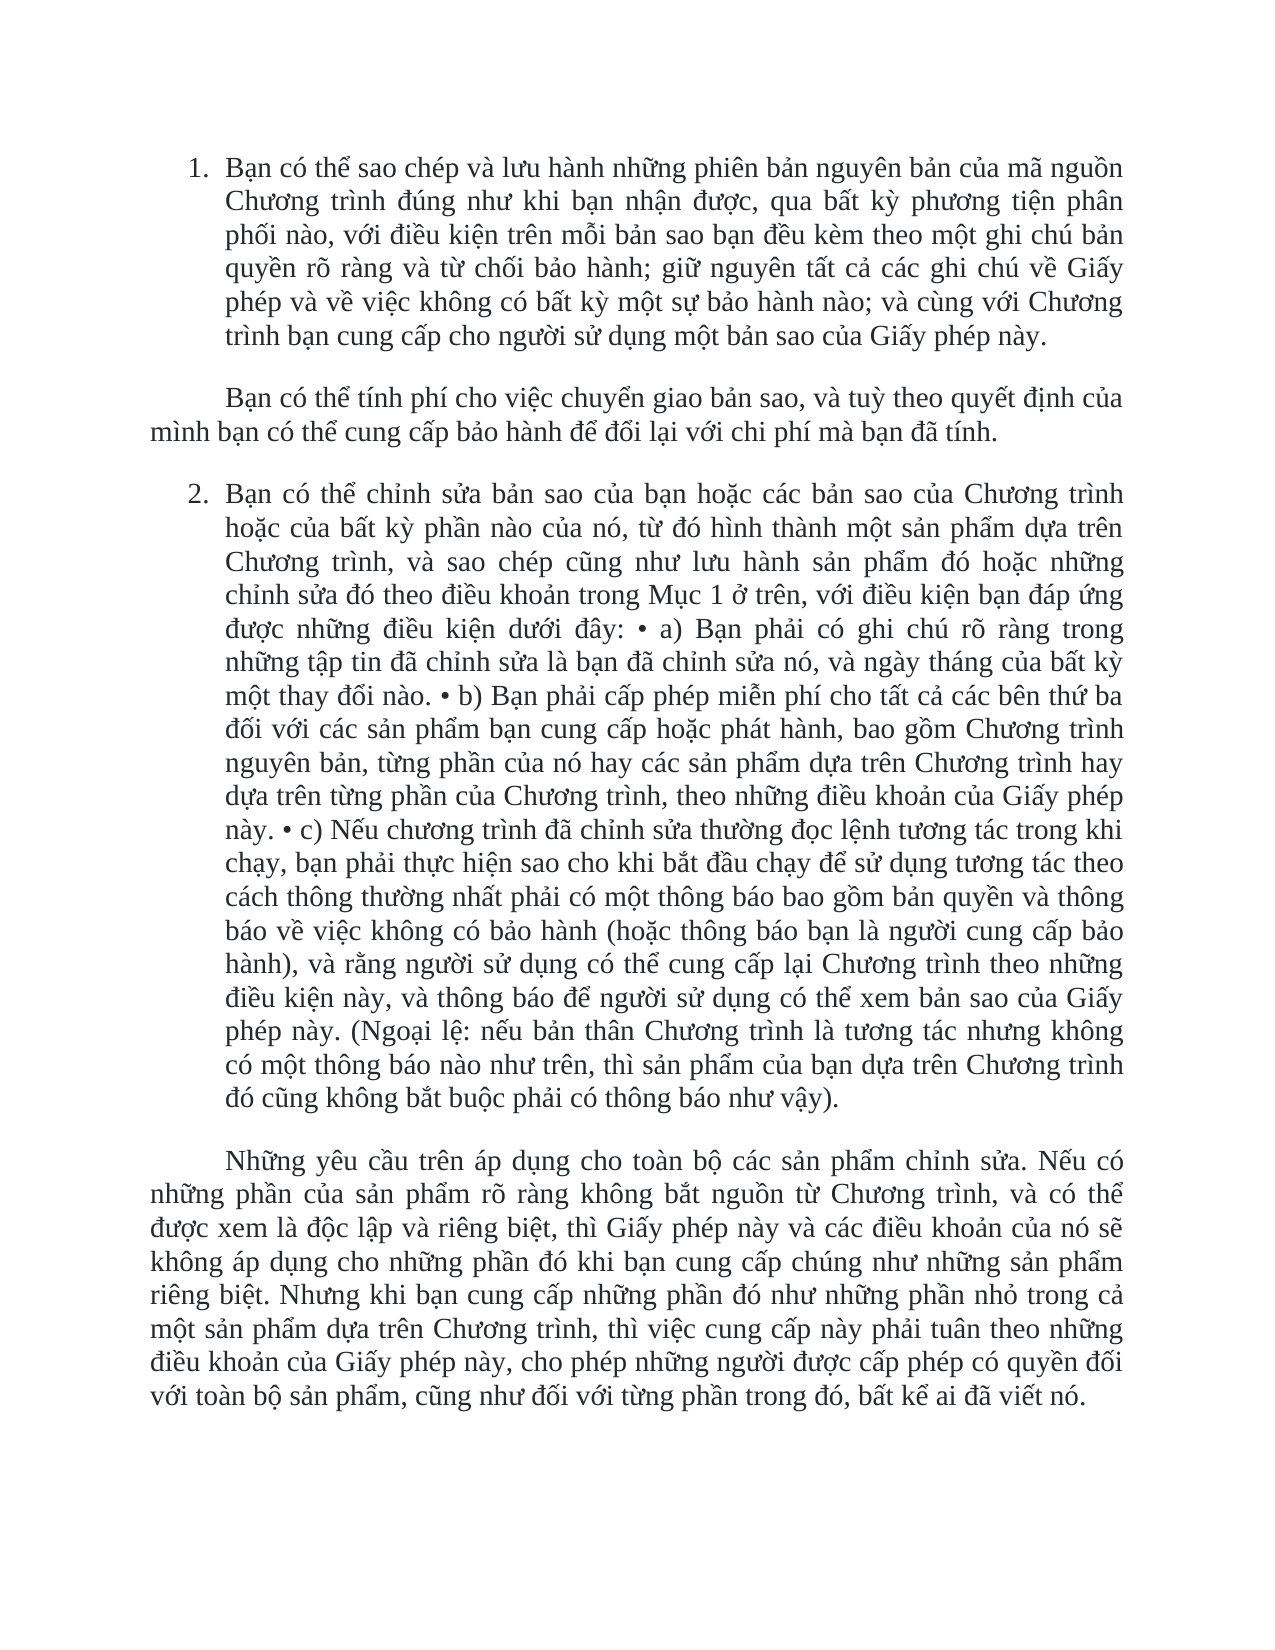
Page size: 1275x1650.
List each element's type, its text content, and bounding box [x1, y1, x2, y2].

list Bạn có thể chỉnh sửa bản sao của bạn hoặc các bản sao của Chương trình hoặc của bất kỳ phần nào của nó, từ đó hình thành một sản phẩm dựa trên Chương trình, và sao chép cũng như lưu hành sản phẩm đó hoặc những chỉnh sửa đó theo điều khoản trong Mục 1 ở trên, với điều kiện bạn đáp ứng được những điều kiện dưới đây: • a) Bạn phải có ghi chú rõ ràng trong những tập tin đã chỉnh sửa là bạn đã chỉnh sửa nó, và ngày tháng của bất kỳ một thay đổi nào. • b) Bạn phải cấp phép miễn phí cho tất cả các bên thứ ba đối với các sản phẩm bạn cung cấp hoặc phát hành, bao gồm Chương trình nguyên bản, từng phần của nó hay các sản phẩm dựa trên Chương trình hay dựa trên từng phần của Chương trình, theo những điều khoản của Giấy phép này. • c) Nếu chương trình đã chỉnh sửa thường đọc lệnh tương tác trong khi chạy, bạn phải thực hiện sao cho khi bắt đầu chạy để sử dụng tương tác theo cách thông thường nhất phải có một thông báo bao gồm bản quyền và thông báo về việc không có bảo hành (hoặc thông báo bạn là người cung cấp bảo hành), và rằng người sử dụng có thể cung cấp lại Chương trình theo những điều kiện này, và thông báo để người sử dụng có thể xem bản sao của Giấy phép này. (Ngoại lệ: nếu bản thân Chương trình là tương tác nhưng không có một thông báo nào như trên, thì sản phẩm của bạn dựa trên Chương trình đó cũng không bắt buộc phải có thông báo như vậy). [187, 477, 1125, 1114]
text Những yêu cầu trên áp dụng cho toàn bộ các sản phẩm chỉnh sửa. Nếu có những phần của sản phẩm rõ ràng không bắt nguồn từ Chương trình, và có thể được xem là độc lập và riêng biệt, thì Giấy phép này và các điều khoản của nó sẽ không áp dụng cho những phần đó khi bạn cung cấp chúng như những sản phẩm riêng biệt. Nhưng khi bạn cung cấp những phần đó như những phần nhỏ trong cả một sản phẩm dựa trên Chương trình, thì việc cung cấp này phải tuân theo những điều khoản của Giấy phép này, cho phép những người được cấp phép có quyền đối với toàn bộ sản phẩm, cũng như đối với từng phần trong đó, bất kể ai đã viết nó. [150, 1143, 1125, 1411]
list Bạn có thể sao chép và lưu hành những phiên bản nguyên bản của mã nguồn Chương trình đúng như khi bạn nhận được, qua bất kỳ phương tiện phân phối nào, với điều kiện trên mỗi bản sao bạn đều kèm theo một ghi chú bản quyền rõ ràng và từ chối bảo hành; giữ nguyên tất cả các ghi chú về Giấy phép và về việc không có bất kỳ một sự bảo hành nào; và cùng với Chương trình bạn cung cấp cho người sử dụng một bản sao của Giấy phép này. [187, 150, 1125, 351]
text Bạn có thể tính phí cho việc chuyển giao bản sao, và tuỳ theo quyết định của mình bạn có thể cung cấp bảo hành để đổi lại với chi phí mà bạn đã tính. [150, 380, 1125, 447]
